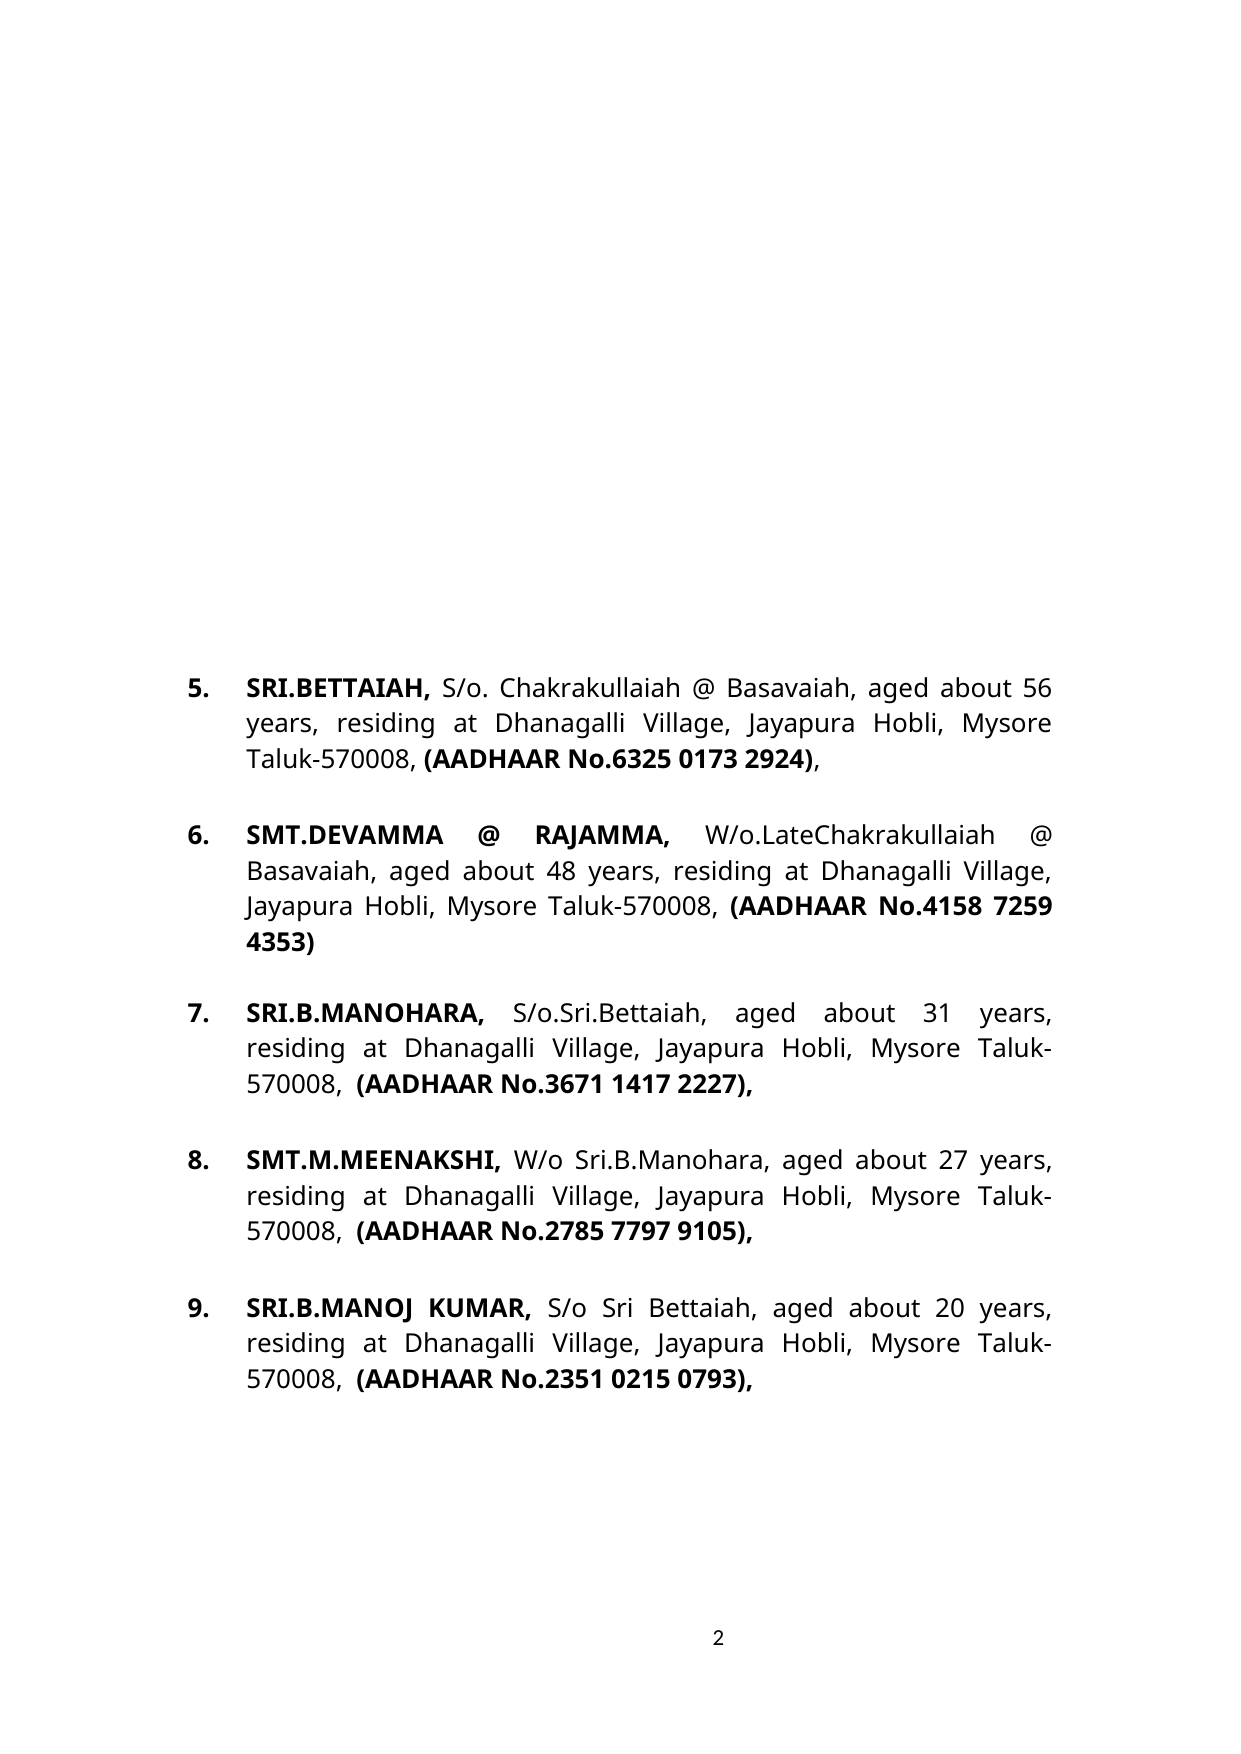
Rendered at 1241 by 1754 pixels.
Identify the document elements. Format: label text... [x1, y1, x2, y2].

list SMT.M.MEENAKSHI, W/o Sri.B.Manohara, aged about 27 years, residing at Dhanagalli Village, Jayapura Hobli, Mysore Taluk-570008, (AADHAAR No.2785 7797 9105), [187, 1142, 1053, 1248]
list SRI.BETTAIAH, S/o. Chakrakullaiah @ Basavaiah, aged about 56 years, residing at Dhanagalli Village, Jayapura Hobli, Mysore Taluk-570008, (AADHAAR No.6325 0173 2924), [187, 669, 1053, 776]
list SMT.DEVAMMA @ RAJAMMA, W/o.LateChakrakullaiah @ Basavaiah, aged about 48 years, residing at Dhanagalli Village, Jayapura Hobli, Mysore Taluk-570008, (AADHAAR No.4158 7259 4353) [187, 817, 1053, 959]
list SRI.B.MANOHARA, S/o.Sri.Bettaiah, aged about 31 years, residing at Dhanagalli Village, Jayapura Hobli, Mysore Taluk-570008, (AADHAAR No.3671 1417 2227), [187, 994, 1053, 1101]
list SRI.B.MANOJ KUMAR, S/o Sri Bettaiah, aged about 20 years, residing at Dhanagalli Village, Jayapura Hobli, Mysore Taluk-570008, (AADHAAR No.2351 0215 0793), [187, 1289, 1053, 1396]
